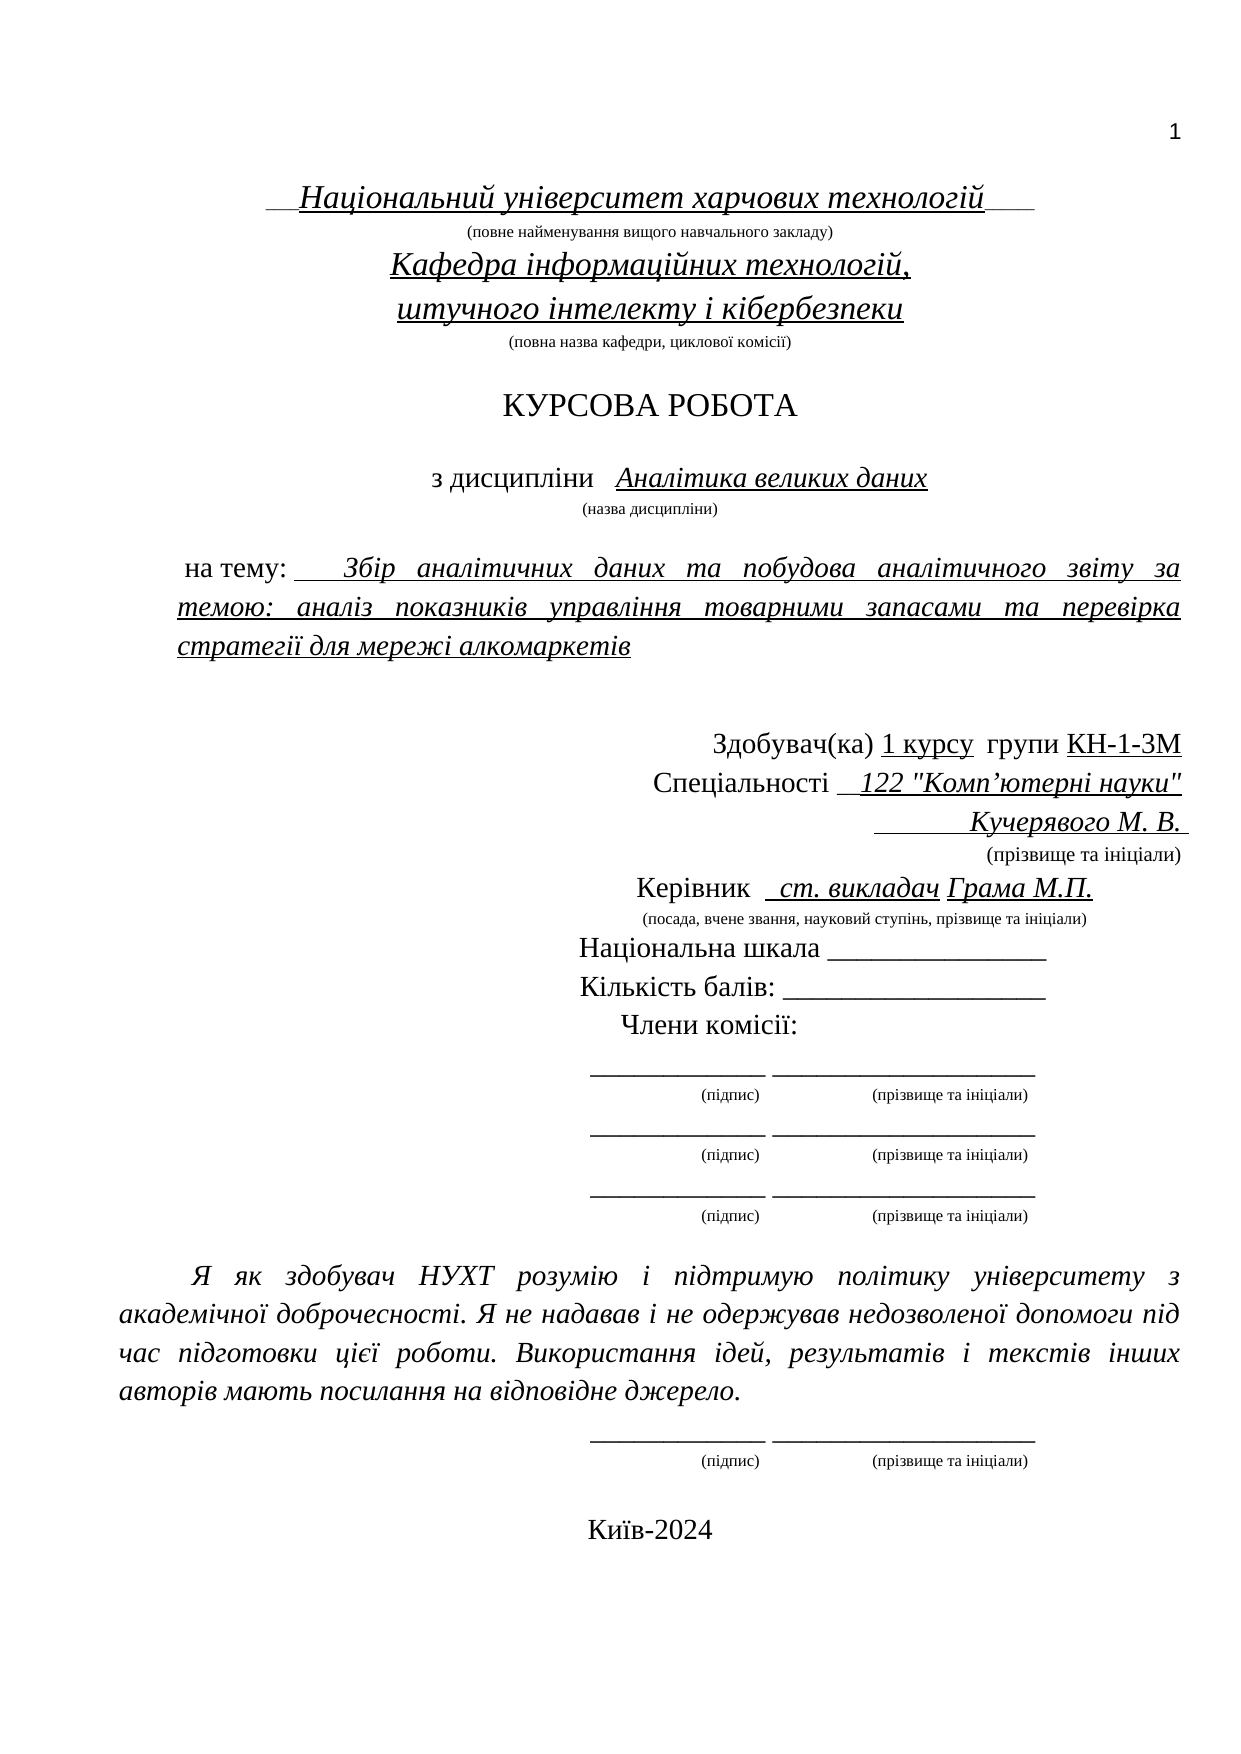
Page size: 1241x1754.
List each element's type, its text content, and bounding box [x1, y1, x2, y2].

text Керівник ст. викладач Грама М.П. [548, 870, 1181, 903]
text (посада, вчене звання, науковий ступінь, прізвище та ініціали) [548, 908, 1181, 928]
text на тему: Збір аналітичних даних та побудова аналітичного звіту за темою: аналіз показників управління товарними запасами та перевірка стратегії для мережі алкомаркетів [177, 620, 1181, 661]
text Члени комісії: [237, 1007, 1181, 1041]
text (підпис) (прізвище та ініціали) [548, 1451, 1181, 1470]
text (підпис) (прізвище та ініціали) [548, 1145, 1181, 1164]
text (підпис) (прізвище та ініціали) [548, 1084, 1181, 1104]
text Київ-2024 [119, 1512, 1181, 1546]
text з дисципліни Аналітика великих даних [177, 460, 1181, 493]
text Спеціальності __122 "Комп’ютерні науки" [548, 765, 1181, 799]
text ____________ __________________ [444, 1167, 1181, 1201]
text ____________ __________________ [444, 1046, 1181, 1079]
text (підпис) (прізвище та ініціали) [548, 1206, 1181, 1225]
text (назва дисципліни) [119, 498, 1181, 518]
text Кількість балів: __________________ [444, 969, 1181, 1002]
text ____________ __________________ [444, 1412, 1181, 1446]
text (повна назва кафедри, циклової комісії) [119, 332, 1181, 351]
text Національна шкала _______________ [444, 930, 1181, 964]
text Здобувач(ка) 1 курсу групи КН-1-3М [119, 727, 1181, 760]
text ____________ __________________ [444, 1107, 1181, 1140]
text штучного інтелекту і кібербезпеки [119, 288, 1181, 326]
text Кучерявого М. В. [548, 804, 1181, 837]
text на тему: Збір аналітичних даних та побудова аналітичного звіту за темою: аналіз показників управління товарними запасами та перевірка стратегії для мережі алкомаркетів [177, 551, 1181, 618]
text Я як здобувач НУХТ розумію i підтримую політику університету з академічної доброчесності. Я не надавав i не одержував недозволеної допомоги під час підготовки цієї роботи. Використання ідей, результатів i текстів інших авторів мають посилання на вiдповiдне джерело. [119, 1258, 1181, 1407]
text ____Національний університет харчових технологій______ [119, 178, 1181, 216]
text (прізвище та ініціали) [548, 842, 1181, 866]
text КУРСОВА РОБОТА [119, 386, 1181, 424]
text (повне найменування вищого навчального закладу) [119, 222, 1181, 241]
text Кафедра інформаційних технологій, [119, 244, 1181, 282]
